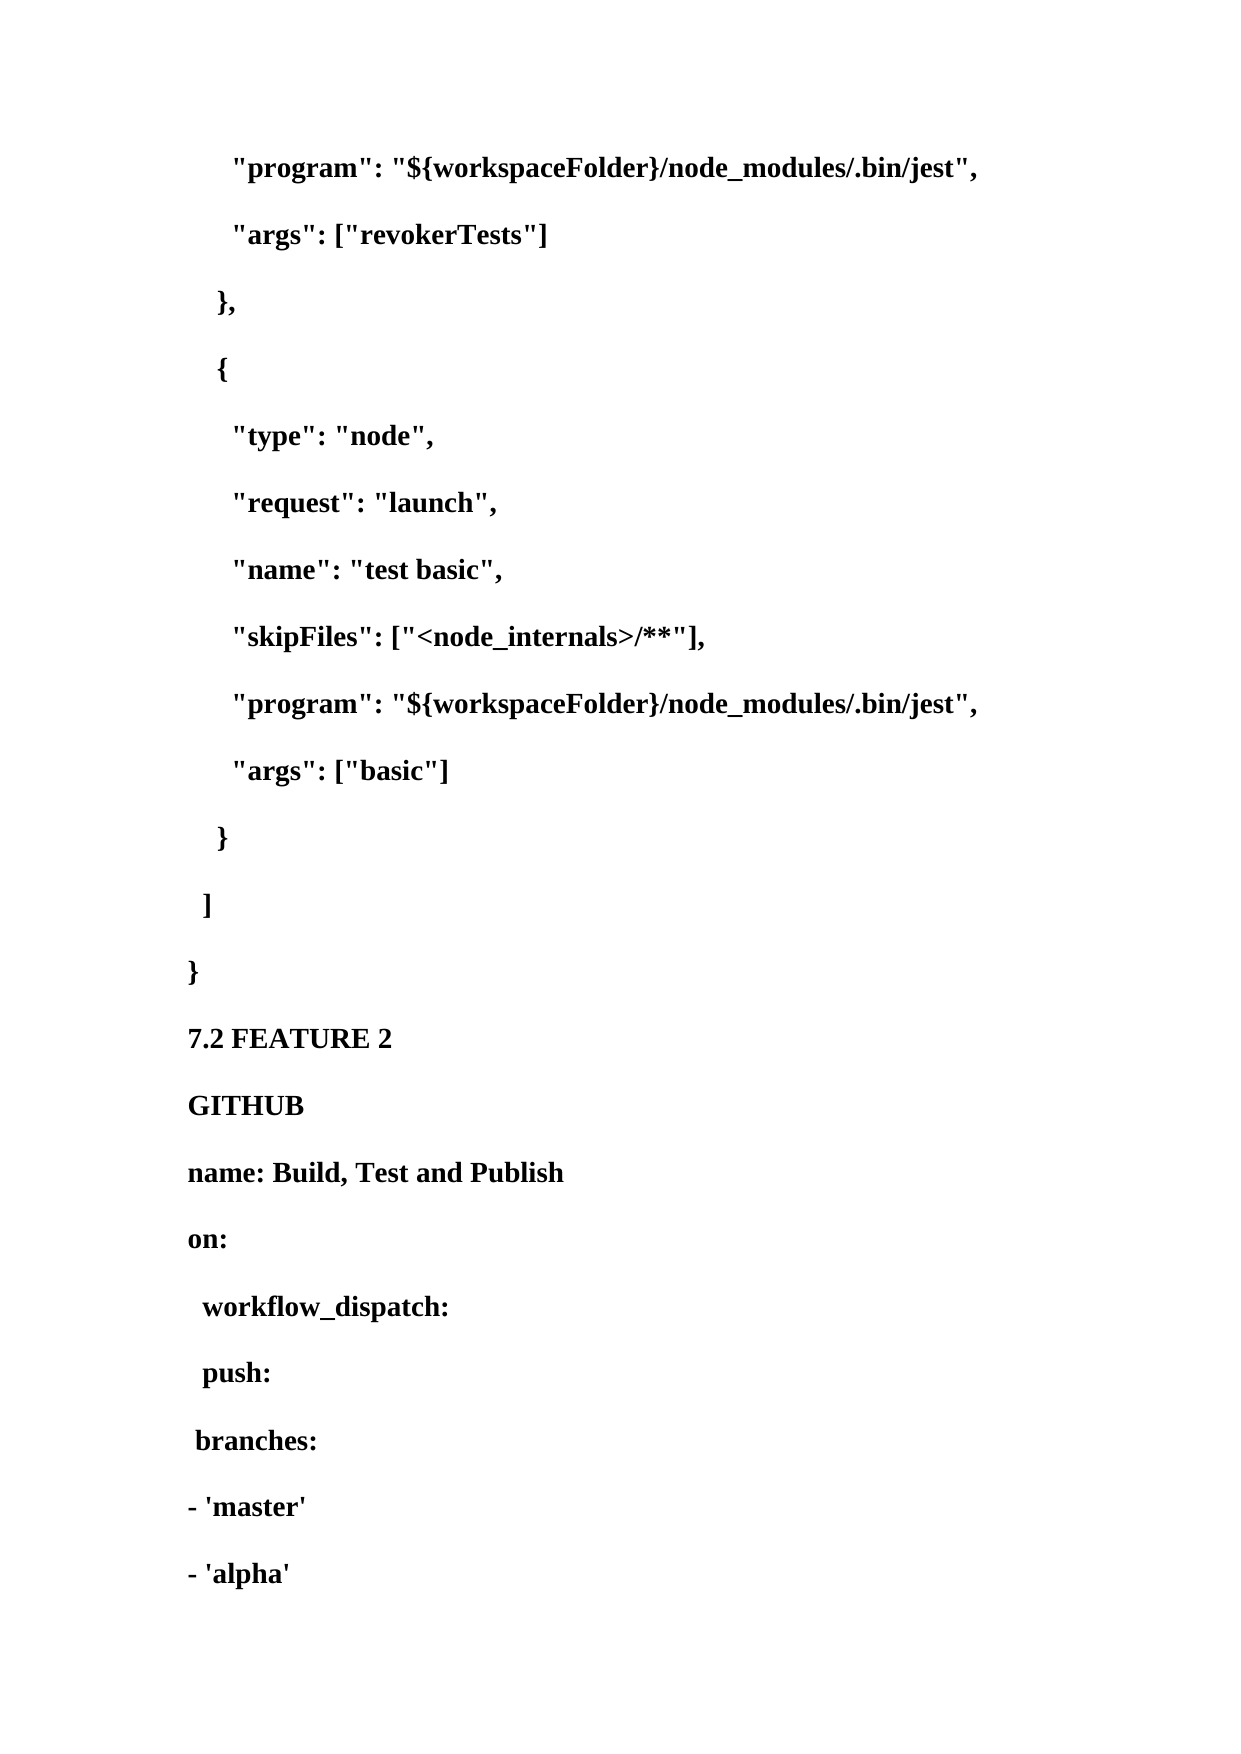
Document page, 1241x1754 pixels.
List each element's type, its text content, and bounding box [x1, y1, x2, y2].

text "program": "${workspaceFolder}/node_modules/.bin/jest", [187, 686, 1090, 719]
text "args": ["revokerTests"] [187, 217, 1090, 251]
text - 'master' [187, 1489, 1090, 1523]
text workflow_dispatch: [187, 1289, 1090, 1322]
text push: [187, 1356, 1090, 1389]
text GITHUB [187, 1088, 1090, 1121]
text - 'alpha' [187, 1557, 1090, 1590]
text } [187, 820, 1090, 853]
text } [187, 954, 1090, 987]
text "program": "${workspaceFolder}/node_modules/.bin/jest", [187, 150, 1090, 183]
text branches: [187, 1423, 1090, 1456]
text "request": "launch", [187, 485, 1090, 518]
text "name": "test basic", [187, 552, 1090, 585]
text ] [187, 887, 1090, 920]
text name: Build, Test and Publish [187, 1155, 1090, 1188]
text "skipFiles": ["<node_internals>/**"], [187, 619, 1090, 652]
text on: [187, 1222, 1090, 1255]
text { [187, 351, 1090, 384]
text 7.2 FEATURE 2 [187, 1021, 1090, 1054]
text }, [187, 284, 1090, 317]
text "args": ["basic"] [187, 753, 1090, 786]
text "type": "node", [187, 418, 1090, 451]
